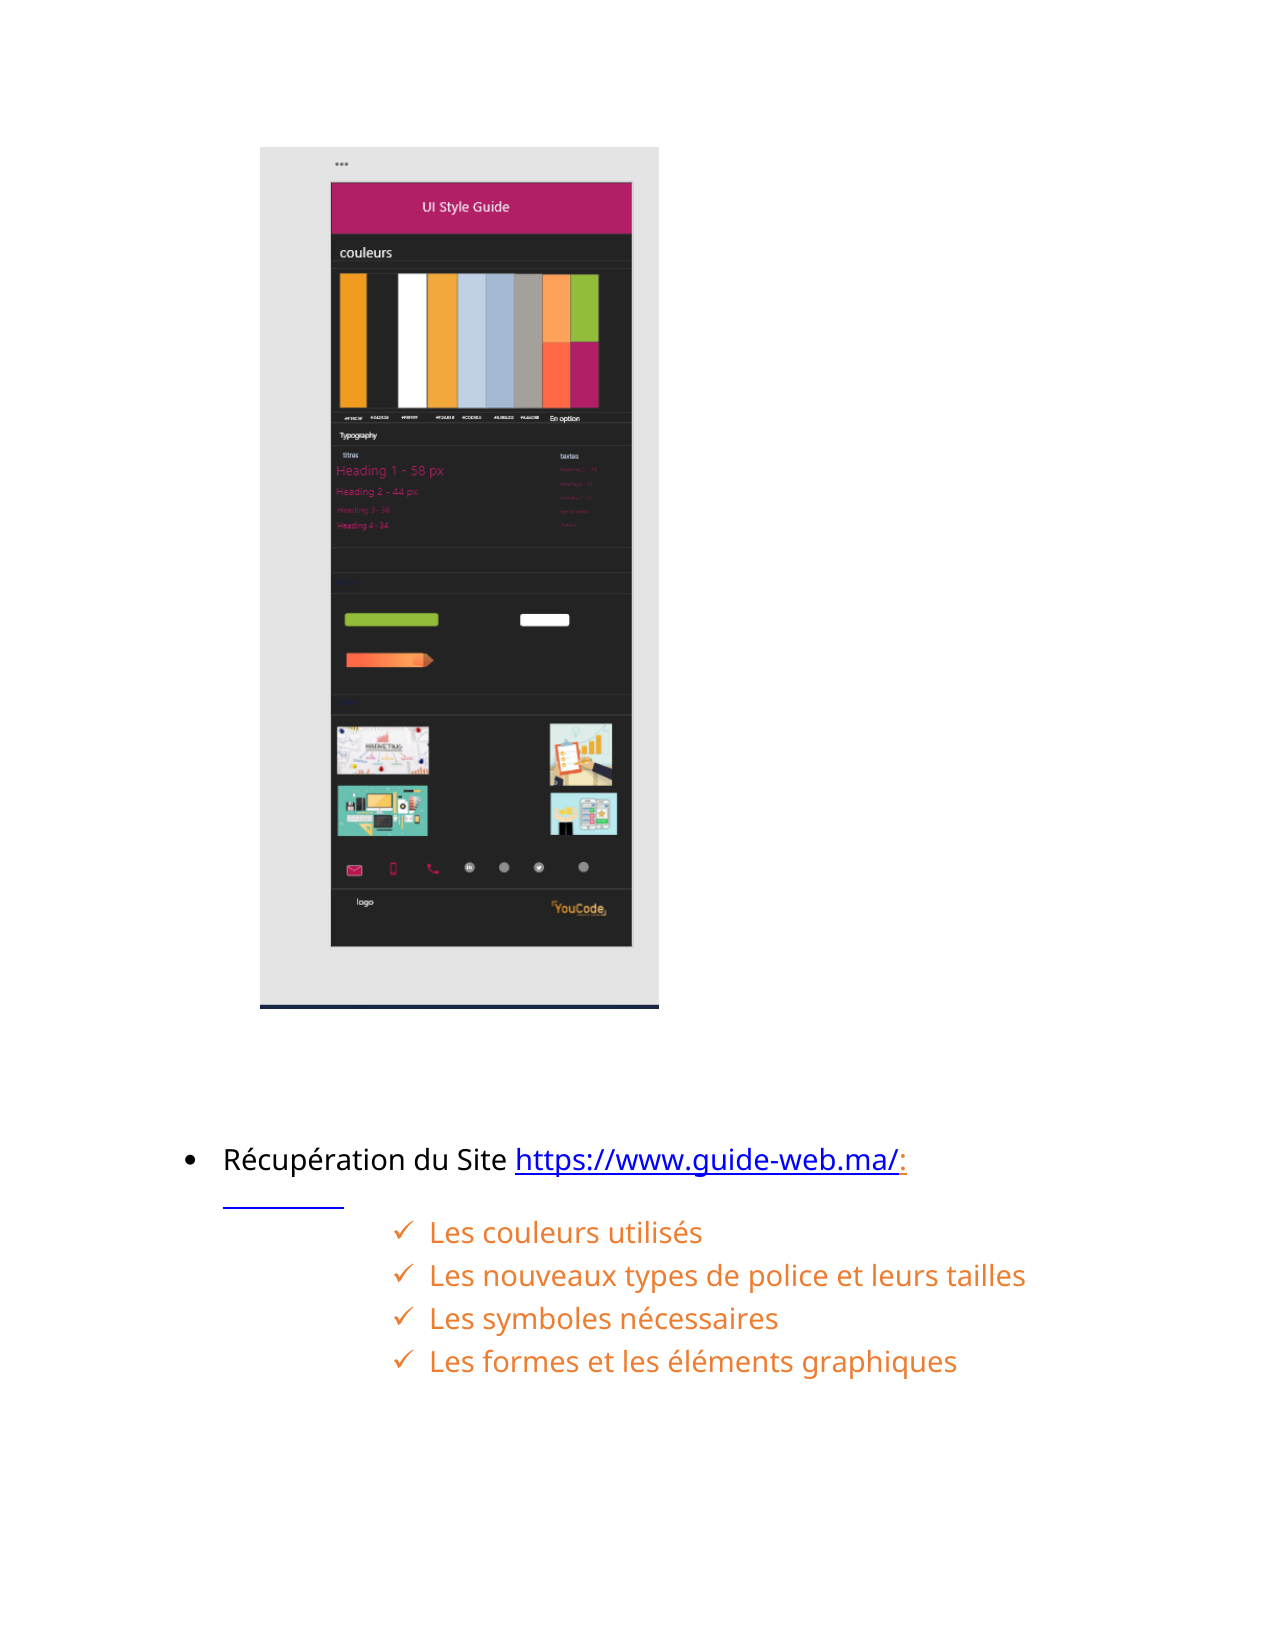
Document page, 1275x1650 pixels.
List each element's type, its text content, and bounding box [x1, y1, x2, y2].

picture [260, 147, 659, 1009]
list Les formes et les éléments graphiques [391, 1341, 1127, 1381]
list Les symboles nécessaires [391, 1298, 1127, 1338]
list Les nouveaux types de police et leurs tailles [391, 1255, 1127, 1295]
list Les couleurs utilisés [391, 1213, 1127, 1252]
list Récupération du Site https://www.guide-web.ma/: [185, 1139, 1127, 1179]
